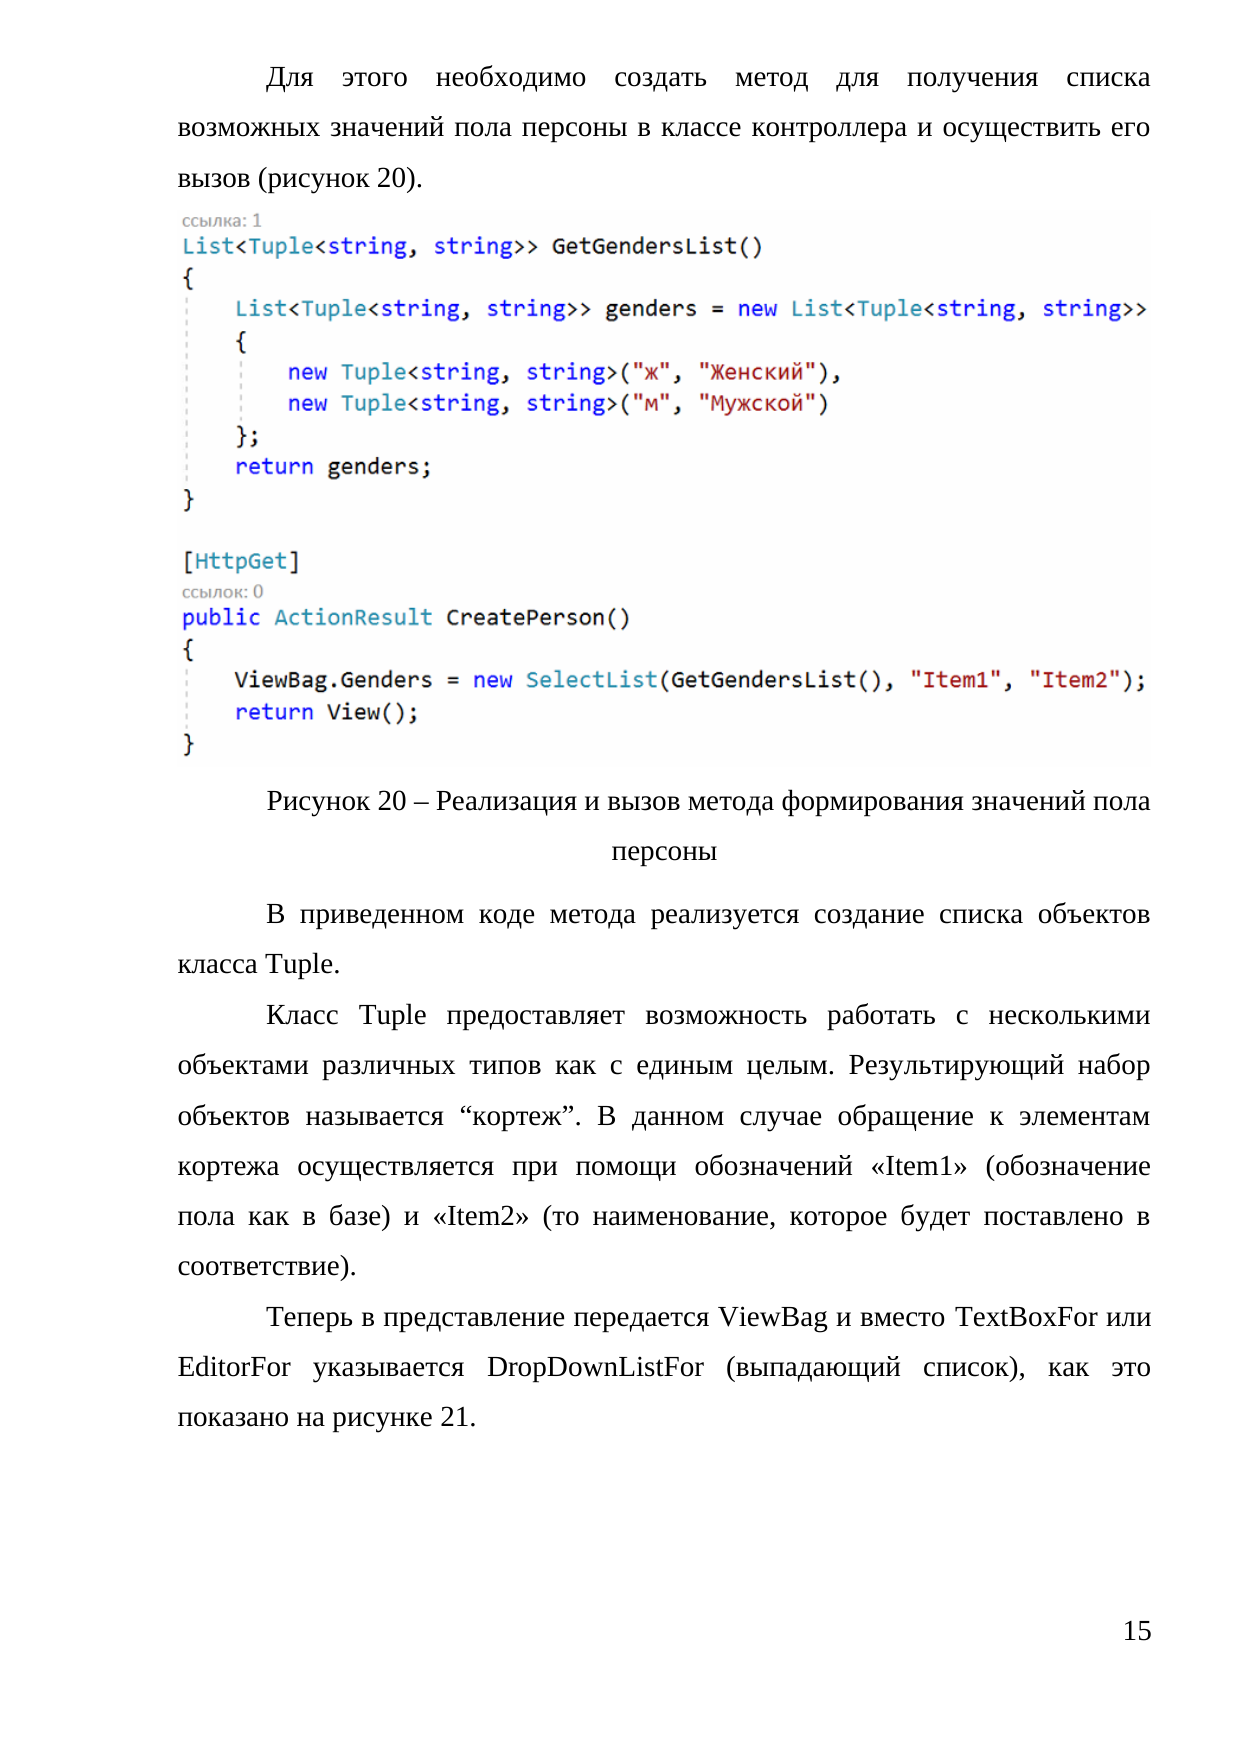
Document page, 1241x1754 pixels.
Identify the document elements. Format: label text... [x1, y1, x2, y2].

text Теперь в представление передается ViewBag и вместо TextBoxFor или EditorFor указывается DropDownListFor (выпадающий список), как это показано на рисунке 21. [177, 1299, 1152, 1433]
text Рисунок 20 – Реализация и вызов метода формирования значений пола персоны [177, 783, 1152, 867]
picture [177, 210, 1152, 767]
text В приведенном коде метода реализуется создание списка объектов класса Tuple. [177, 896, 1152, 980]
text Для этого необходимо создать метод для получения списка возможных значений пола персоны в классе контроллера и осуществить его вызов (рисунок 20). [177, 59, 1152, 193]
text Класс Tuple предоставляет возможность работать с несколькими объектами различных типов как с единым целым. Результирующий набор объектов называется “кортеж”. В данном случае обращение к элементам кортежа осуществляется при помощи обозначений «Item1» (обозначение пола как в базе) и «Item2» (то наименование, которое будет поставлено в соответствие). [177, 997, 1152, 1282]
